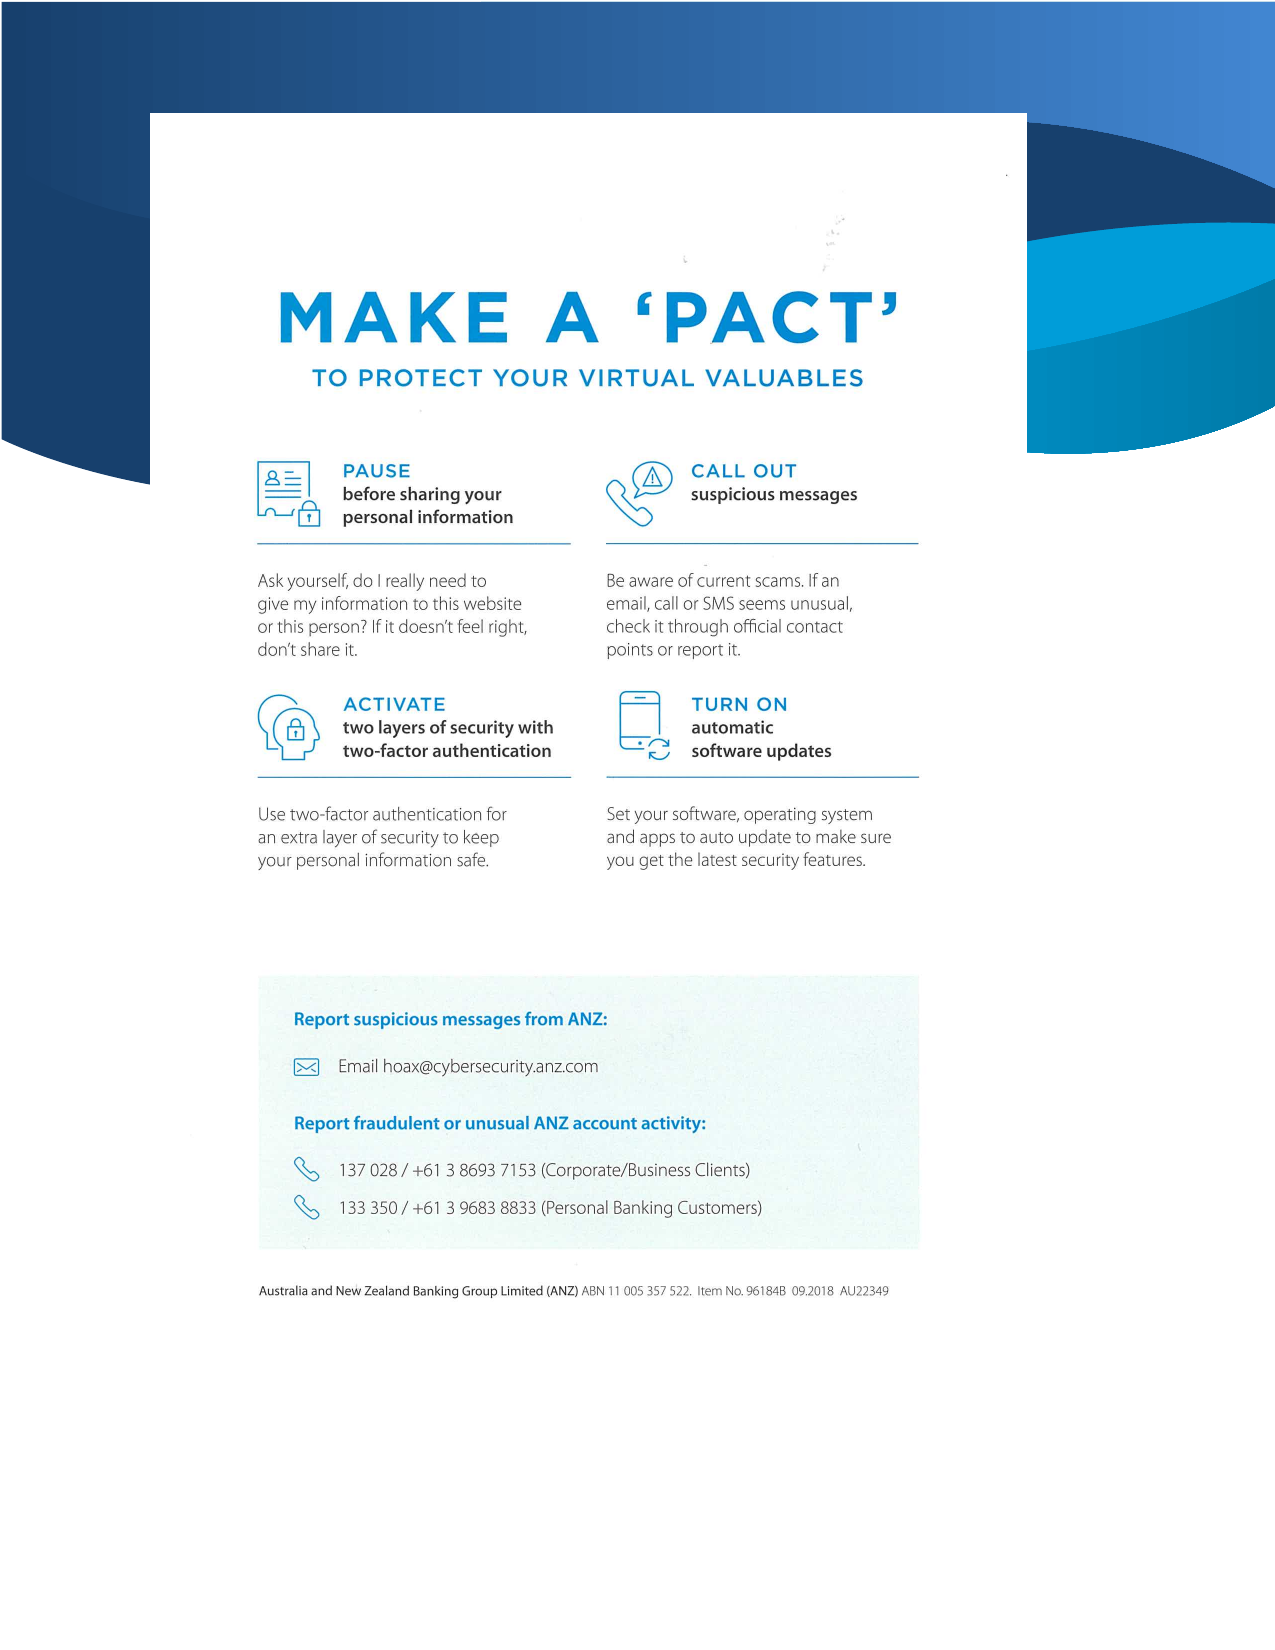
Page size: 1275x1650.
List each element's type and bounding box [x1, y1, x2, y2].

picture [150, 113, 1027, 1355]
